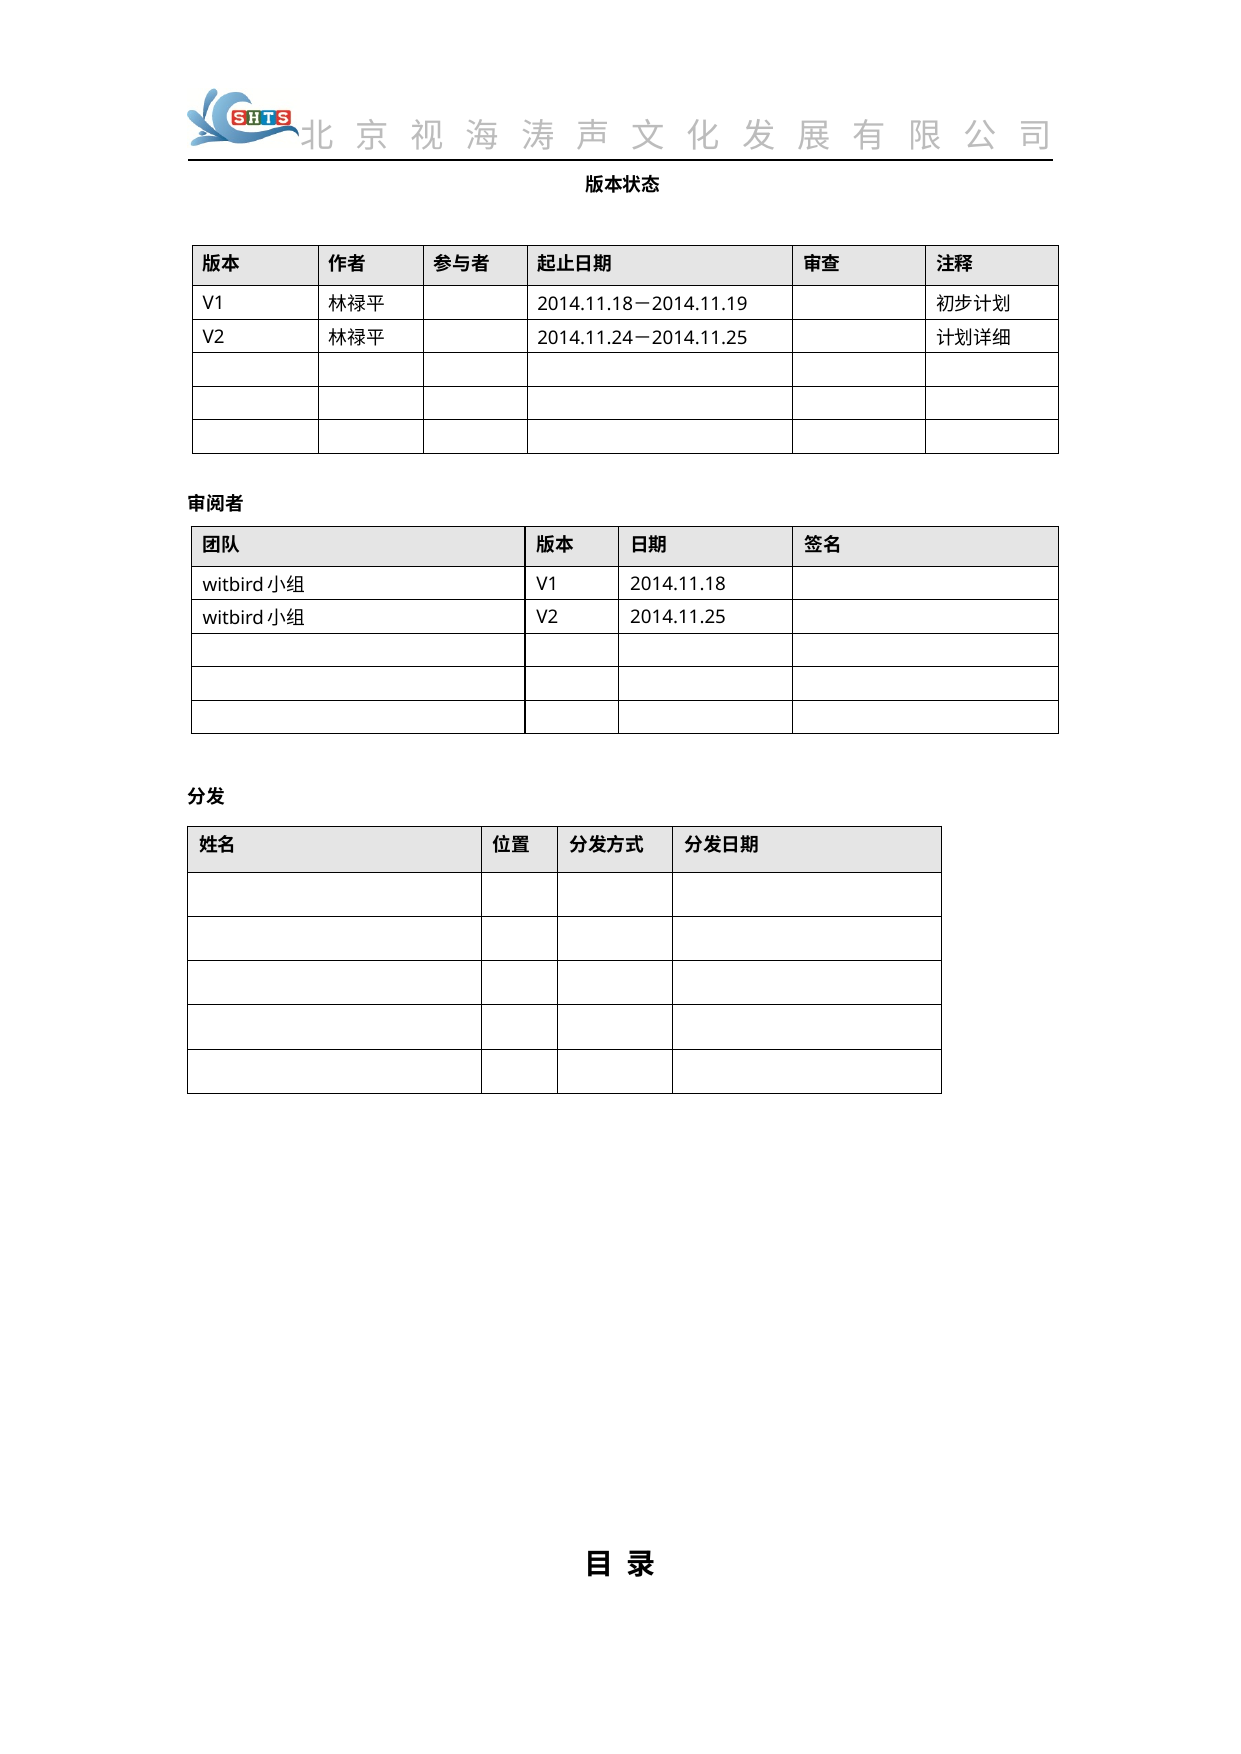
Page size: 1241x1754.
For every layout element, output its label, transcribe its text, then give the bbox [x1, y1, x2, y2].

table_cell [319, 420, 423, 453]
table_cell [673, 961, 941, 1004]
table_cell 2014.11.18 [619, 567, 792, 599]
table_cell [793, 420, 925, 453]
table_cell [528, 387, 792, 419]
table_cell [188, 917, 481, 960]
table_cell 初步计划 [926, 286, 1058, 319]
table_cell 2014.11.25 [619, 600, 792, 633]
table_cell [528, 353, 792, 386]
table_header 团队 [192, 527, 524, 566]
table_cell V2 [193, 320, 318, 352]
text 分发 [187, 779, 1053, 812]
table_cell [193, 387, 318, 419]
table_cell 林禄平 [319, 320, 423, 352]
table_cell [188, 873, 481, 916]
table_cell [526, 667, 618, 700]
table_cell witbird小组 [192, 567, 524, 599]
table_cell [619, 634, 792, 666]
table_cell [558, 873, 672, 916]
table_header 版本 [193, 246, 318, 285]
table_cell [424, 353, 527, 386]
table_cell [424, 420, 527, 453]
table_header 分发日期 [673, 827, 941, 872]
table_cell 2014.11.24－2014.11.25 [528, 320, 792, 352]
table_cell [192, 634, 524, 666]
table_cell [526, 701, 618, 733]
table_cell [673, 1050, 941, 1093]
table_cell [793, 600, 1058, 633]
table_header 日期 [619, 527, 792, 566]
text 审阅者 [187, 486, 1053, 519]
table_header 起止日期 [528, 246, 792, 285]
table_cell [482, 1050, 557, 1093]
table_cell [558, 1050, 672, 1093]
table_cell [188, 1050, 481, 1093]
table_cell [193, 353, 318, 386]
table_cell V2 [526, 600, 618, 633]
table_cell V1 [193, 286, 318, 319]
table_cell [673, 1005, 941, 1049]
table_cell [188, 961, 481, 1004]
table_header 参与者 [424, 246, 527, 285]
table_cell [424, 286, 527, 319]
table_cell [192, 667, 524, 700]
table_header 注释 [926, 246, 1058, 285]
table_cell [192, 701, 524, 733]
table_header 位置 [482, 827, 557, 872]
table_cell [793, 320, 925, 352]
table_cell 计划详细 [926, 320, 1058, 352]
table_cell [424, 387, 527, 419]
table_header 分发方式 [558, 827, 672, 872]
table_cell [319, 353, 423, 386]
table_cell [482, 961, 557, 1004]
table_cell [193, 420, 318, 453]
table_cell [482, 917, 557, 960]
table_cell 2014.11.18－2014.11.19 [528, 286, 792, 319]
table_cell [619, 667, 792, 700]
table_cell [619, 701, 792, 733]
table_header 签名 [793, 527, 1058, 566]
table_cell [793, 701, 1058, 733]
table_cell [558, 917, 672, 960]
table_cell [673, 917, 941, 960]
table_header 审查 [793, 246, 925, 285]
table_cell [793, 667, 1058, 700]
table_cell [558, 1005, 672, 1049]
table_cell [926, 353, 1058, 386]
table_cell [558, 961, 672, 1004]
table_cell V1 [526, 567, 618, 599]
table_header 作者 [319, 246, 423, 285]
table_cell [793, 387, 925, 419]
text 目 录 [187, 1529, 1053, 1594]
table_cell [793, 286, 925, 319]
picture [187, 88, 300, 148]
table_cell [926, 420, 1058, 453]
text 版本状态 [187, 167, 1053, 200]
table_cell [319, 387, 423, 419]
table_cell 林禄平 [319, 286, 423, 319]
table_cell [793, 634, 1058, 666]
table_header 版本 [526, 527, 618, 566]
table_cell [926, 387, 1058, 419]
table_cell witbird小组 [192, 600, 524, 633]
table_cell [528, 420, 792, 453]
table_cell [526, 634, 618, 666]
table_cell [673, 873, 941, 916]
table_cell [793, 353, 925, 386]
table_cell [482, 1005, 557, 1049]
table_cell [482, 873, 557, 916]
table_cell [793, 567, 1058, 599]
table_cell [424, 320, 527, 352]
table_header 姓名 [188, 827, 481, 872]
table_cell [188, 1005, 481, 1049]
